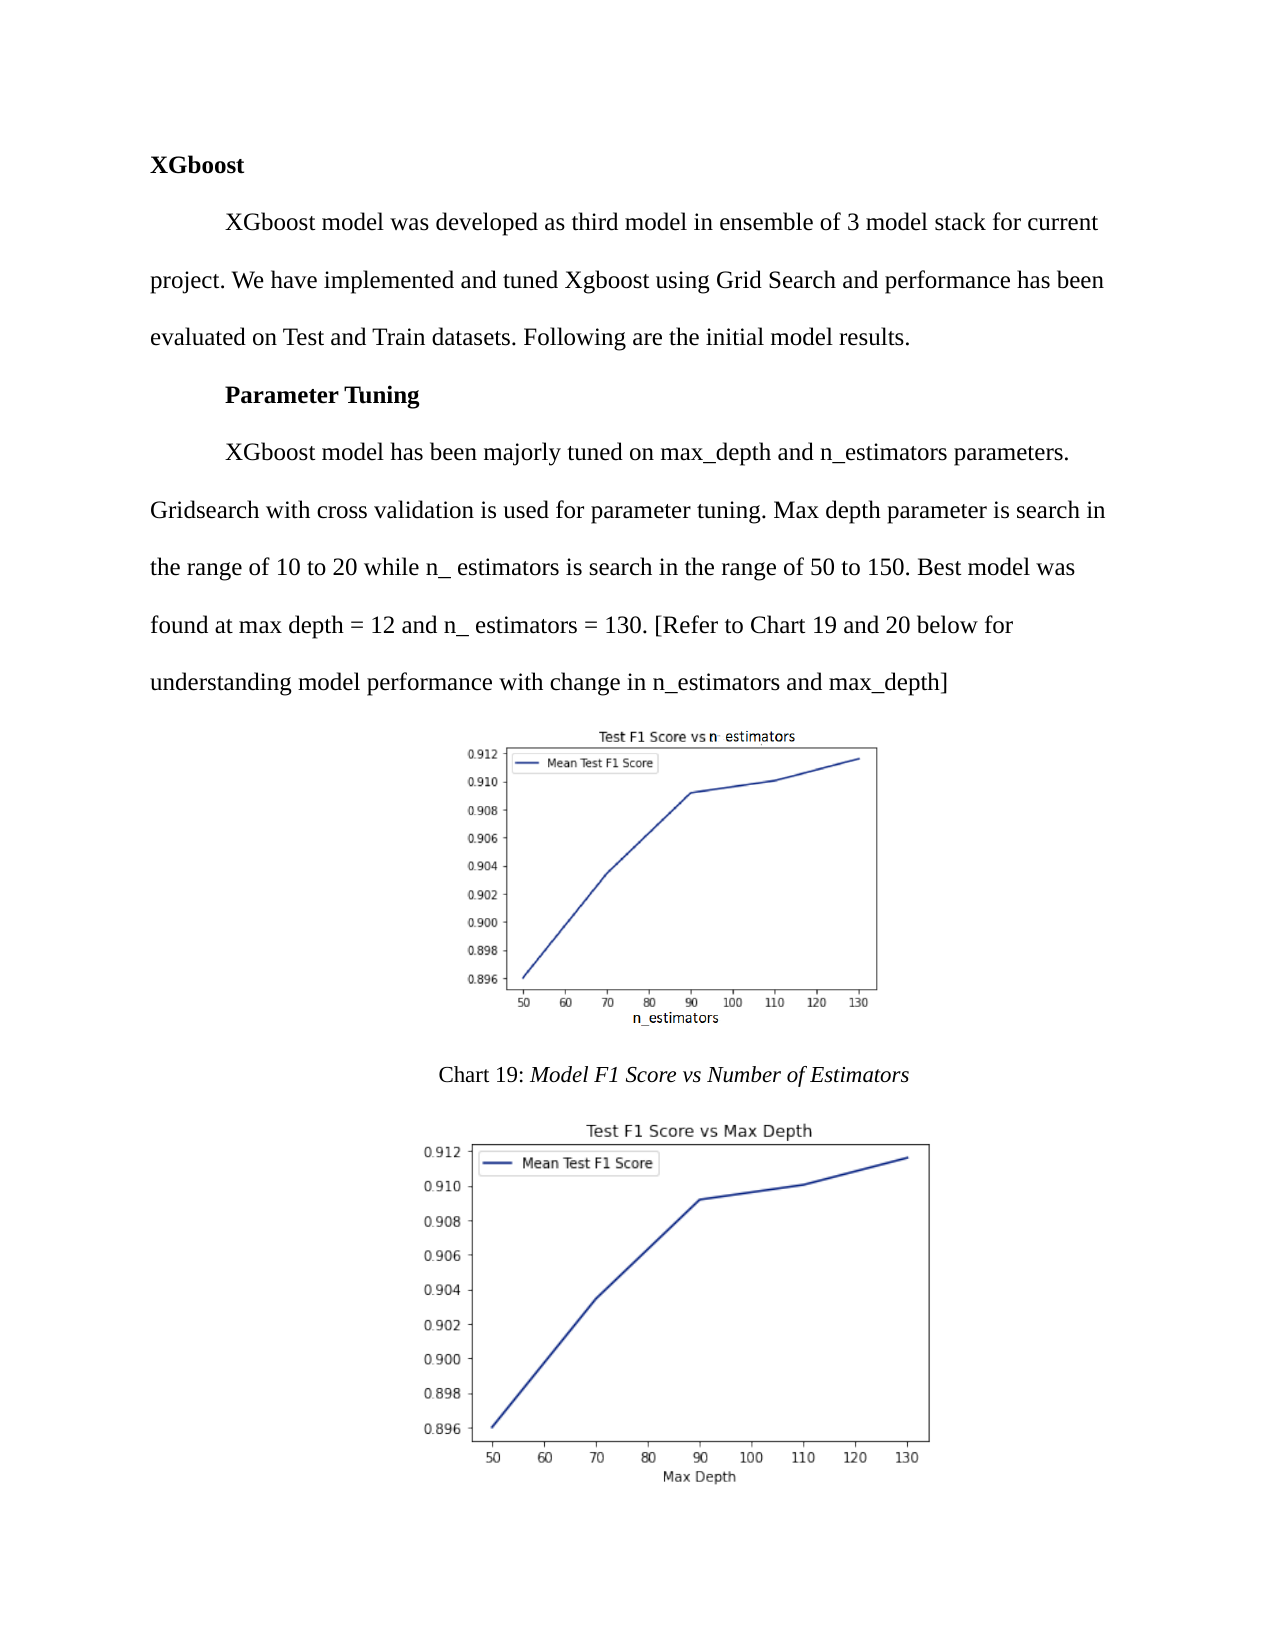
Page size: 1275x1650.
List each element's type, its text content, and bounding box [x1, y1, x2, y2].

text XGboost model was developed as third model in ensemble of 3 model stack for current project. We have implemented and tuned Xgboost using Grid Search and performance has been evaluated on Test and Train datasets. Following are the initial model results. [150, 207, 1125, 351]
subtitle Parameter Tuning [150, 380, 1125, 409]
subtitle XGboost [150, 150, 1125, 179]
text XGboost model has been majorly tuned on max_depth and n_estimators parameters. Gridsearch with cross validation is used for parameter tuning. Max depth parameter is search in the range of 10 to 20 while n_ estimators is search in the range of 50 to 150. Best model was found at max depth = 12 and n_ estimators = 130. [Refer to Chart 19 and 20 below for understanding model performance with change in n_estimators and max_depth] [150, 437, 1125, 696]
text Chart 19: Model F1 Score vs Number of Estimators [150, 1061, 1125, 1088]
picture [457, 725, 893, 1033]
picture [413, 1114, 937, 1493]
